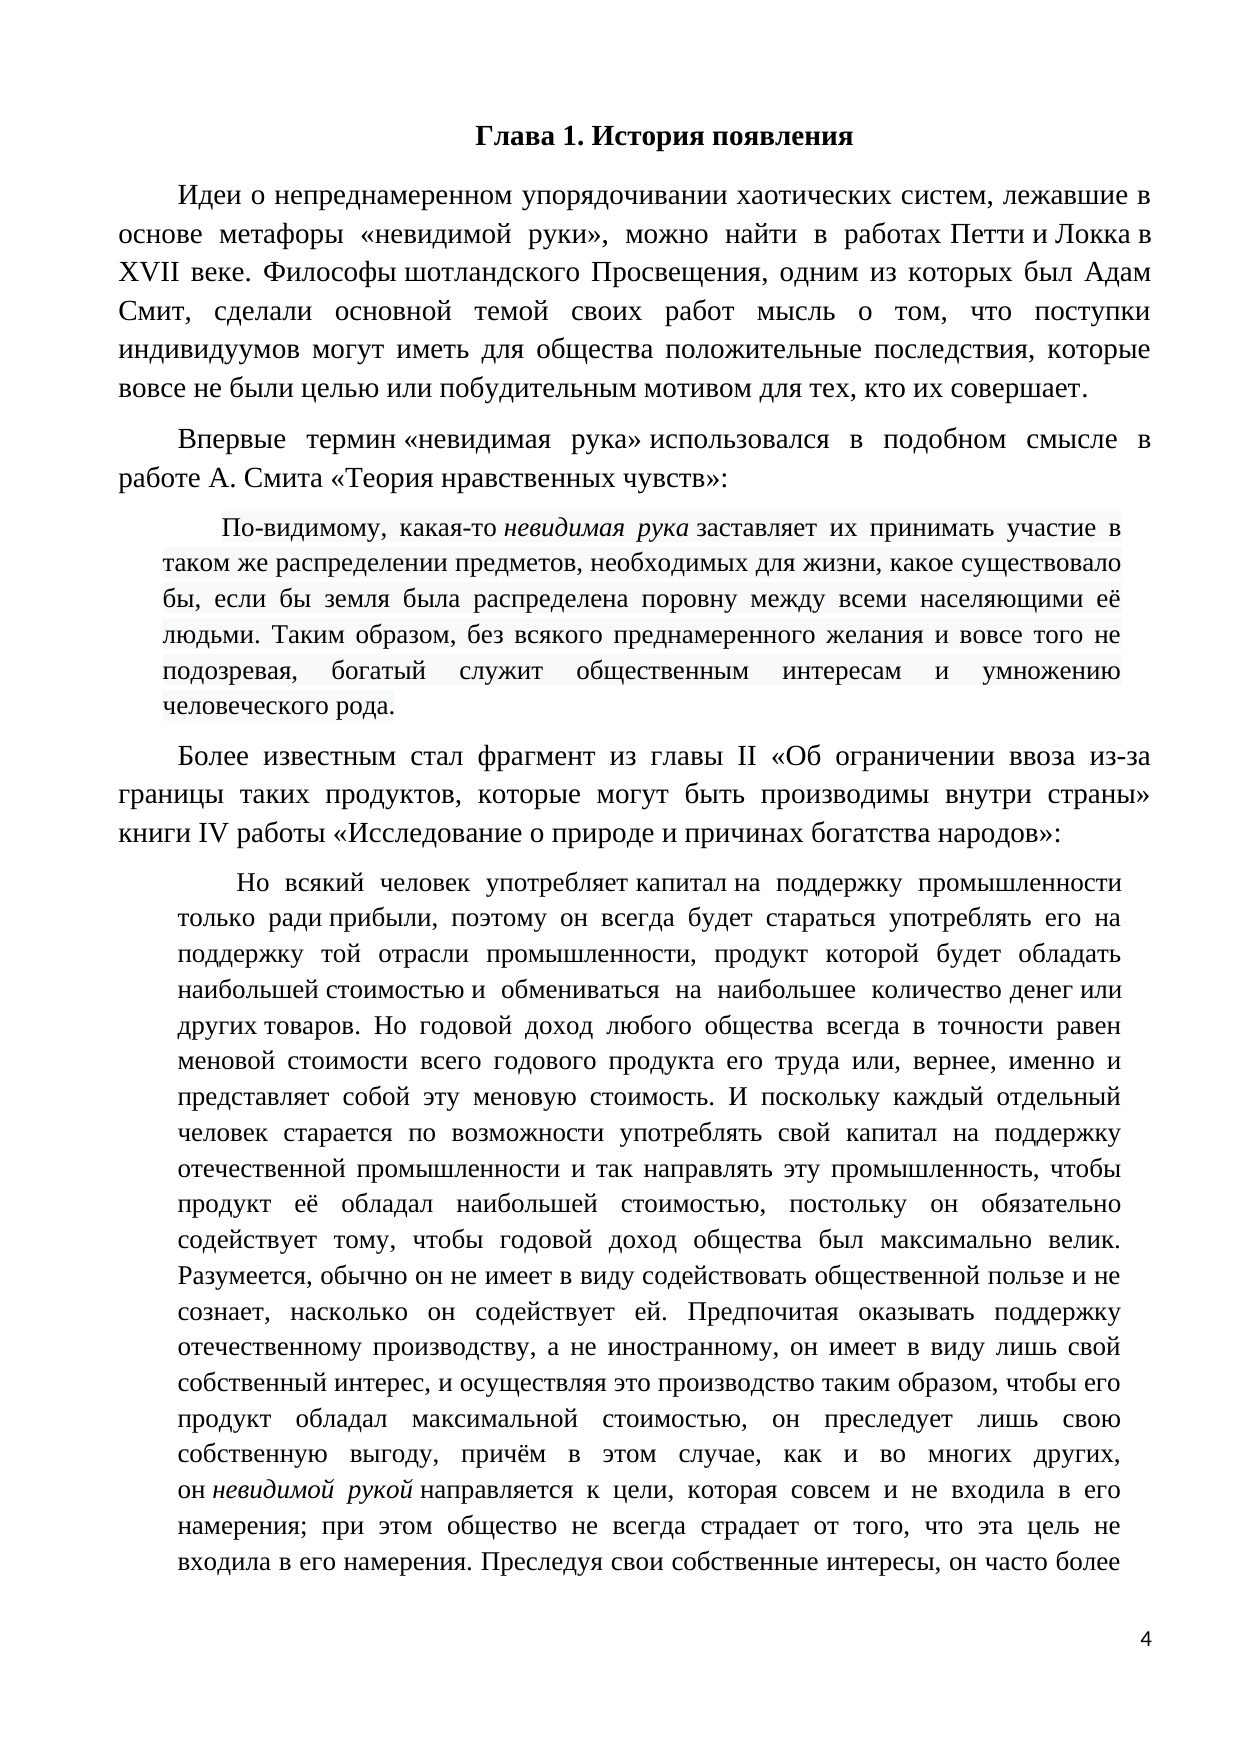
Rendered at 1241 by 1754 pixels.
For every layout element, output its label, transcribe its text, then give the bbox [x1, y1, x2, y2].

text Идеи о непреднамеренном упорядочивании хаотических систем, лежавшие в основе метафоры «невидимой руки», можно найти в работах Петти и Локка в XVII веке. Философы шотландского Просвещения, одним из которых был Адам Смит, сделали основной темой своих работ мысль о том, что поступки индивидуумов могут иметь для общества положительные последствия, которые вовсе не были целью или побудительным мотивом для тех, кто их совершает. [118, 177, 1152, 404]
text Более известным стал фрагмент из главы II «Об ограничении ввоза из-за границы таких продуктов, которые могут быть производимы внутри страны» книги IV работы «Исследование о природе и причинах богатства народов»: [118, 738, 1152, 848]
text По-видимому, какая-то невидимая рука заставляет их принимать участие в таком же распределении предметов, необходимых для жизни, какое существовало бы, если бы земля была распределена поровну между всеми населяющими её людьми. Таким образом, без всякого преднамеренного желания и вовсе того не подозревая, богатый служит общественным интересам и умножению человеческого рода. [162, 511, 1122, 559]
text Впервые термин «невидимая рука» использовался в подобном смысле в работе А. Смита «Теория нравственных чувств»: [118, 421, 1152, 493]
text По-видимому, какая-то невидимая рука заставляет их принимать участие в таком же распределении предметов, необходимых для жизни, какое существовало бы, если бы земля была распределена поровну между всеми населяющими её людьми. Таким образом, без всякого преднамеренного желания и вовсе того не подозревая, богатый служит общественным интересам и умножению человеческого рода. [162, 643, 1122, 678]
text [177, 866, 1122, 1576]
text По-видимому, какая-то невидимая рука заставляет их принимать участие в таком же распределении предметов, необходимых для жизни, какое существовало бы, если бы земля была распределена поровну между всеми населяющими её людьми. Таким образом, без всякого преднамеренного желания и вовсе того не подозревая, богатый служит общественным интересам и умножению человеческого рода. [162, 562, 1122, 641]
text Глава 1. История появления [118, 118, 1152, 152]
text По-видимому, какая-то невидимая рука заставляет их принимать участие в таком же распределении предметов, необходимых для жизни, какое существовало бы, если бы земля была распределена поровну между всеми населяющими её людьми. Таким образом, без всякого преднамеренного желания и вовсе того не подозревая, богатый служит общественным интересам и умножению человеческого рода. [162, 679, 1122, 721]
